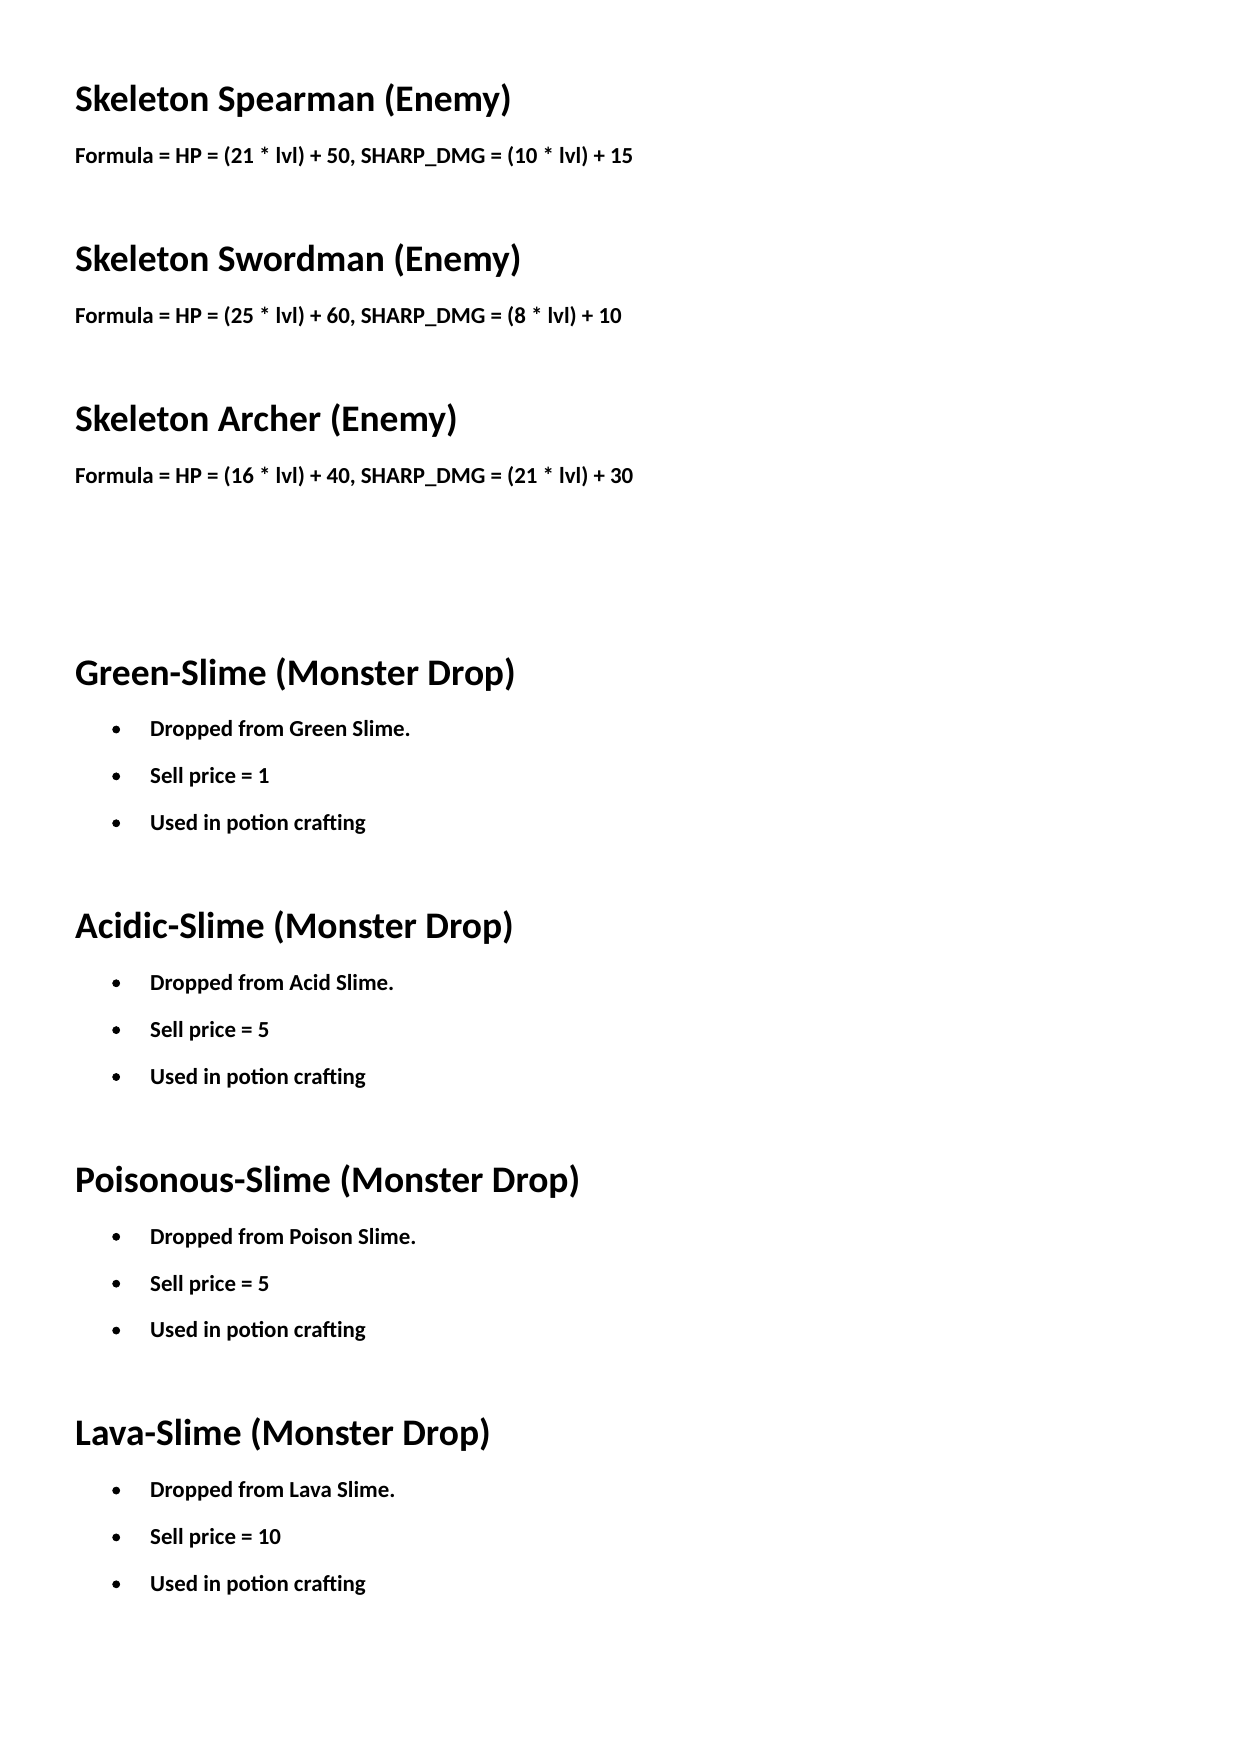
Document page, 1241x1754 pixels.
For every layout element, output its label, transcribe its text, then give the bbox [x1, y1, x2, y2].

list Sell price = 1 [112, 761, 1165, 789]
text Skeleton Archer (Enemy) [75, 395, 1165, 441]
list Dropped from Lava Slime. [112, 1476, 1165, 1503]
list Used in potion crafting [112, 1062, 1165, 1090]
text Formula = HP = (21 * lvl) + 50, SHARP_DMG = (10 * lvl) + 15 [75, 141, 1165, 169]
list Sell price = 5 [112, 1269, 1165, 1297]
text Acidic-Slime (Monster Drop) [75, 902, 1165, 948]
text Skeleton Swordman (Enemy) [75, 235, 1165, 281]
text Poisonous-Slime (Monster Drop) [75, 1156, 1165, 1202]
list Used in potion crafting [112, 1316, 1165, 1344]
text Formula = HP = (16 * lvl) + 40, SHARP_DMG = (21 * lvl) + 30 [75, 461, 1165, 489]
text Formula = HP = (25 * lvl) + 60, SHARP_DMG = (8 * lvl) + 10 [75, 301, 1165, 329]
list Dropped from Acid Slime. [112, 968, 1165, 996]
text Lava-Slime (Monster Drop) [75, 1409, 1165, 1455]
list Dropped from Green Slime. [112, 714, 1165, 743]
list Used in potion crafting [112, 1569, 1165, 1597]
list Sell price = 5 [112, 1015, 1165, 1043]
list Sell price = 10 [112, 1522, 1165, 1550]
list Dropped from Poison Slime. [112, 1222, 1165, 1250]
text Skeleton Spearman (Enemy) [75, 75, 1165, 121]
list Used in potion crafting [112, 808, 1165, 836]
text Green-Slime (Monster Drop) [75, 648, 1165, 694]
